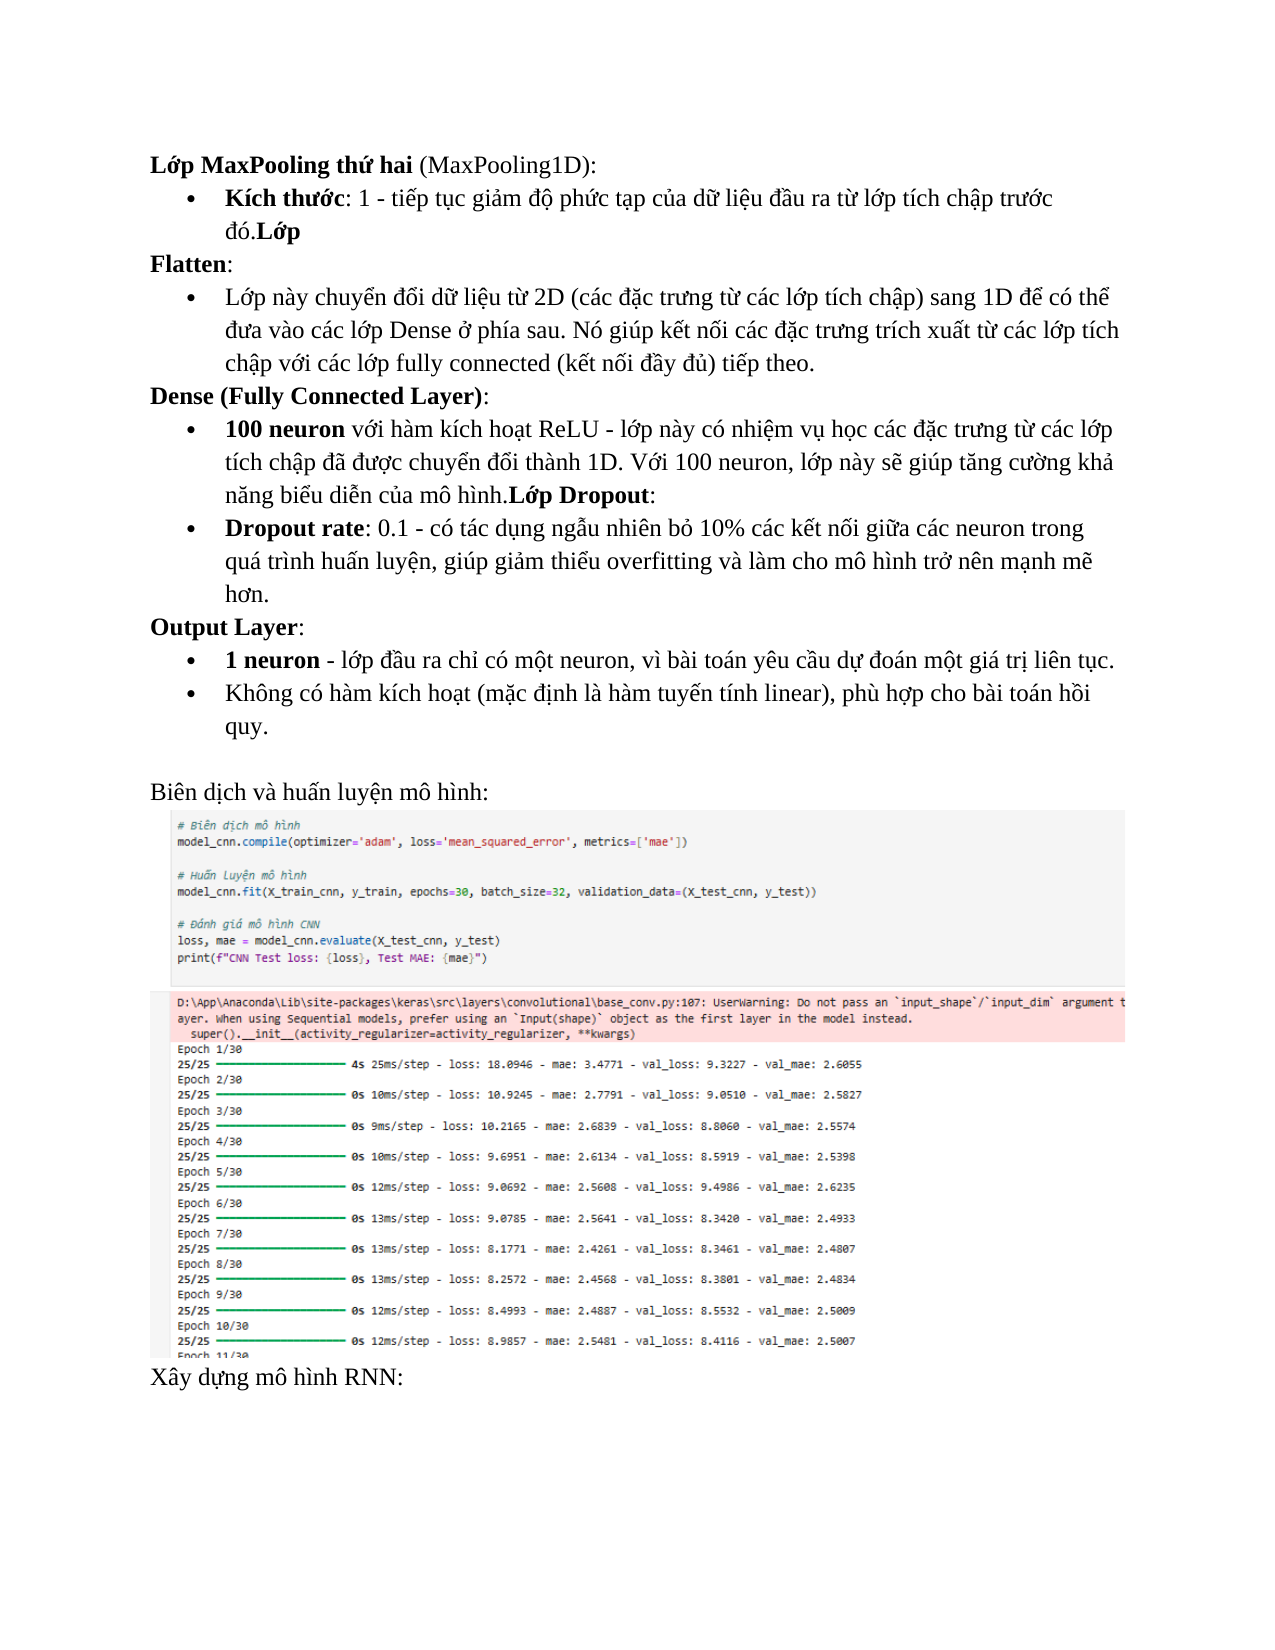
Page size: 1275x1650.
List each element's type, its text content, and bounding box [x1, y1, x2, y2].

text Biên dịch và huấn luyện mô hình: [150, 777, 1125, 806]
list Dropout rate: 0.1 - có tác dụng ngẫu nhiên bỏ 10% các kết nối giữa các neuron trong quá trình huấn luyện, giúp giảm thiểu overfitting và làm cho mô hình trở nên mạnh mẽ hơn. [187, 513, 1125, 608]
list Không có hàm kích hoạt (mặc định là hàm tuyến tính linear), phù hợp cho bài toán hồi quy. [187, 678, 1125, 740]
text Output Layer: [150, 612, 1125, 641]
text Lớp MaxPooling thứ hai (MaxPooling1D): [150, 150, 1125, 179]
list Kích thước: 1 - tiếp tục giảm độ phức tạp của dữ liệu đầu ra từ lớp tích chập trước đó.Lớp [187, 183, 1125, 245]
list Lớp này chuyển đổi dữ liệu từ 2D (các đặc trưng từ các lớp tích chập) sang 1D để có thể đưa vào các lớp Dense ở phía sau. Nó giúp kết nối các đặc trưng trích xuất từ các lớp tích chập với các lớp fully connected (kết nối đầy đủ) tiếp theo. [187, 282, 1125, 377]
list 1 neuron - lớp đầu ra chỉ có một neuron, vì bài toán yêu cầu dự đoán một giá trị liên tục. [187, 645, 1125, 674]
text Xây dựng mô hình RNN: [150, 1362, 1125, 1390]
text Flatten: [150, 249, 1125, 278]
picture [150, 810, 1125, 1358]
text Dense (Fully Connected Layer): [150, 381, 1125, 410]
list 100 neuron với hàm kích hoạt ReLU - lớp này có nhiệm vụ học các đặc trưng từ các lớp tích chập đã được chuyển đổi thành 1D. Với 100 neuron, lớp này sẽ giúp tăng cường khả năng biểu diễn của mô hình.Lớp Dropout: [187, 414, 1125, 509]
